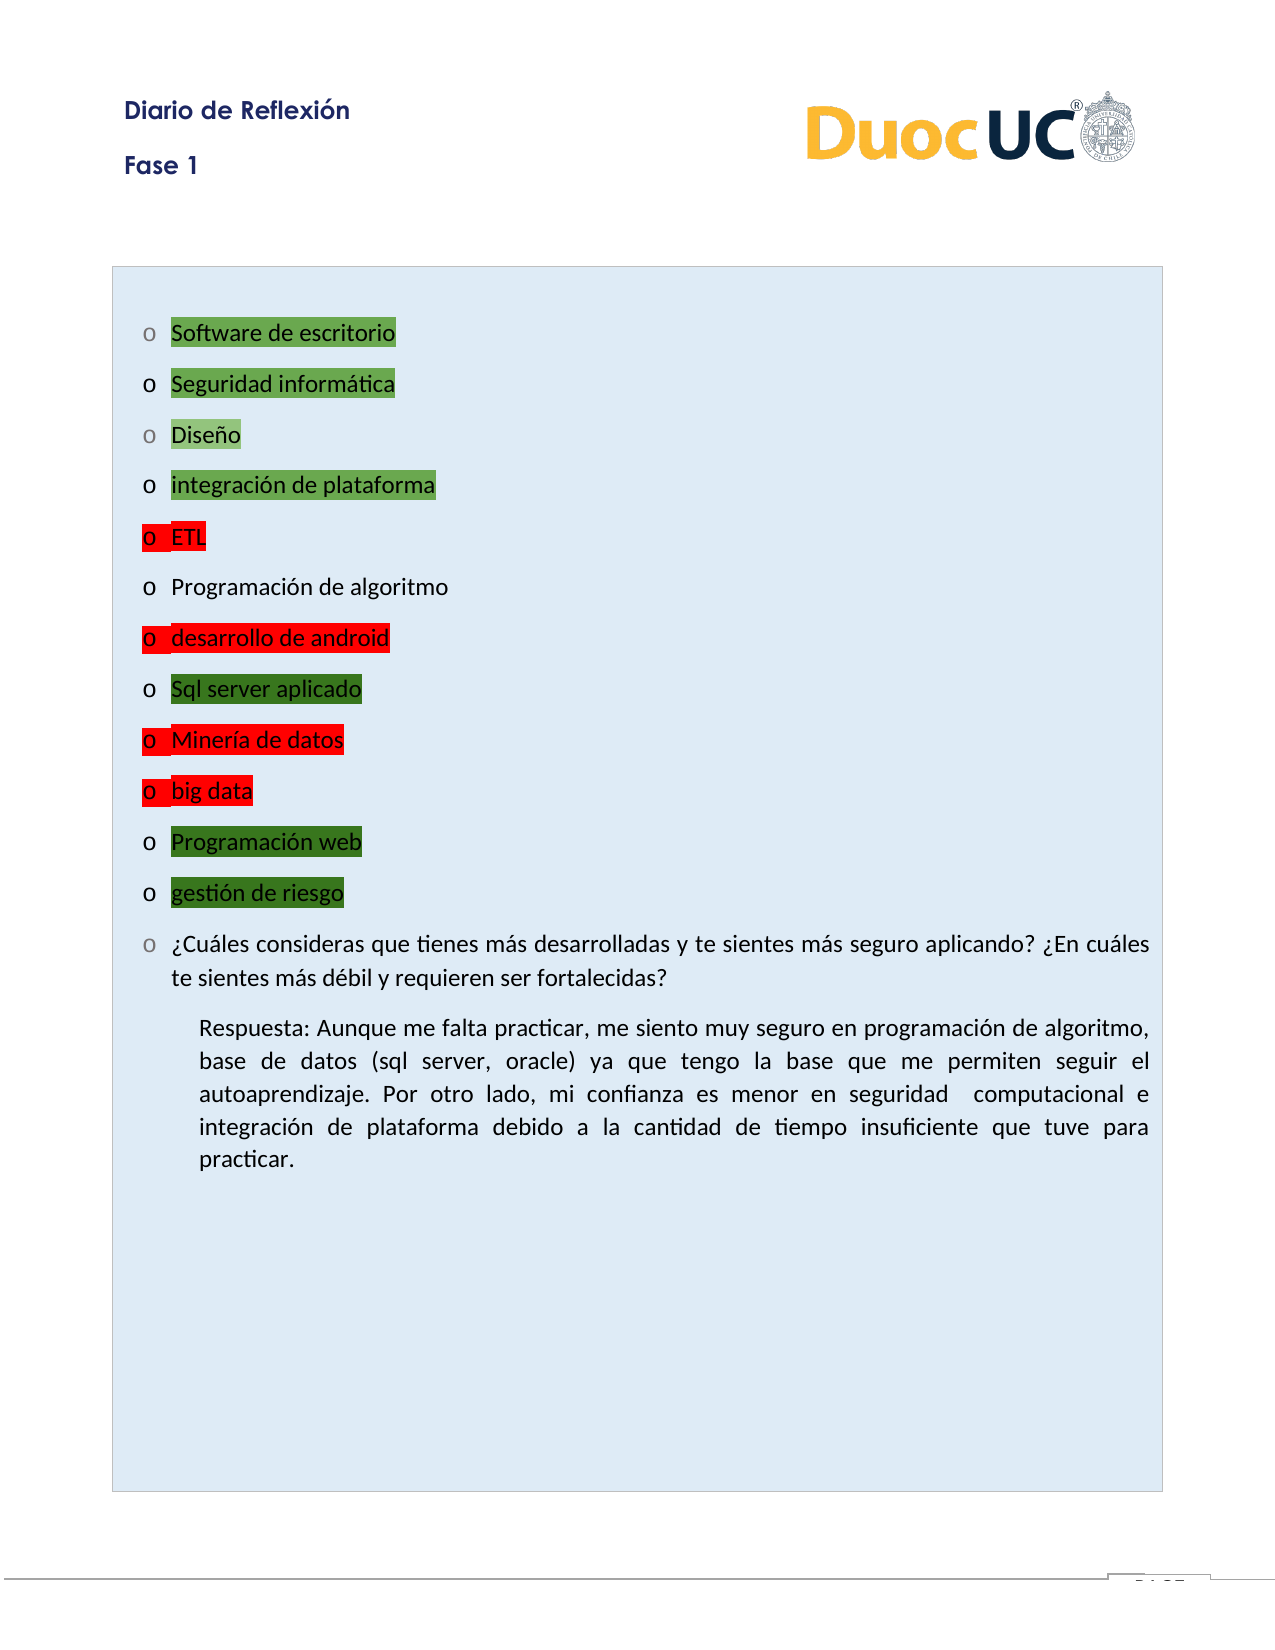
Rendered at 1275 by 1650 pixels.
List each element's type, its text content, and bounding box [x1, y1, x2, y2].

picture [807, 91, 1135, 162]
